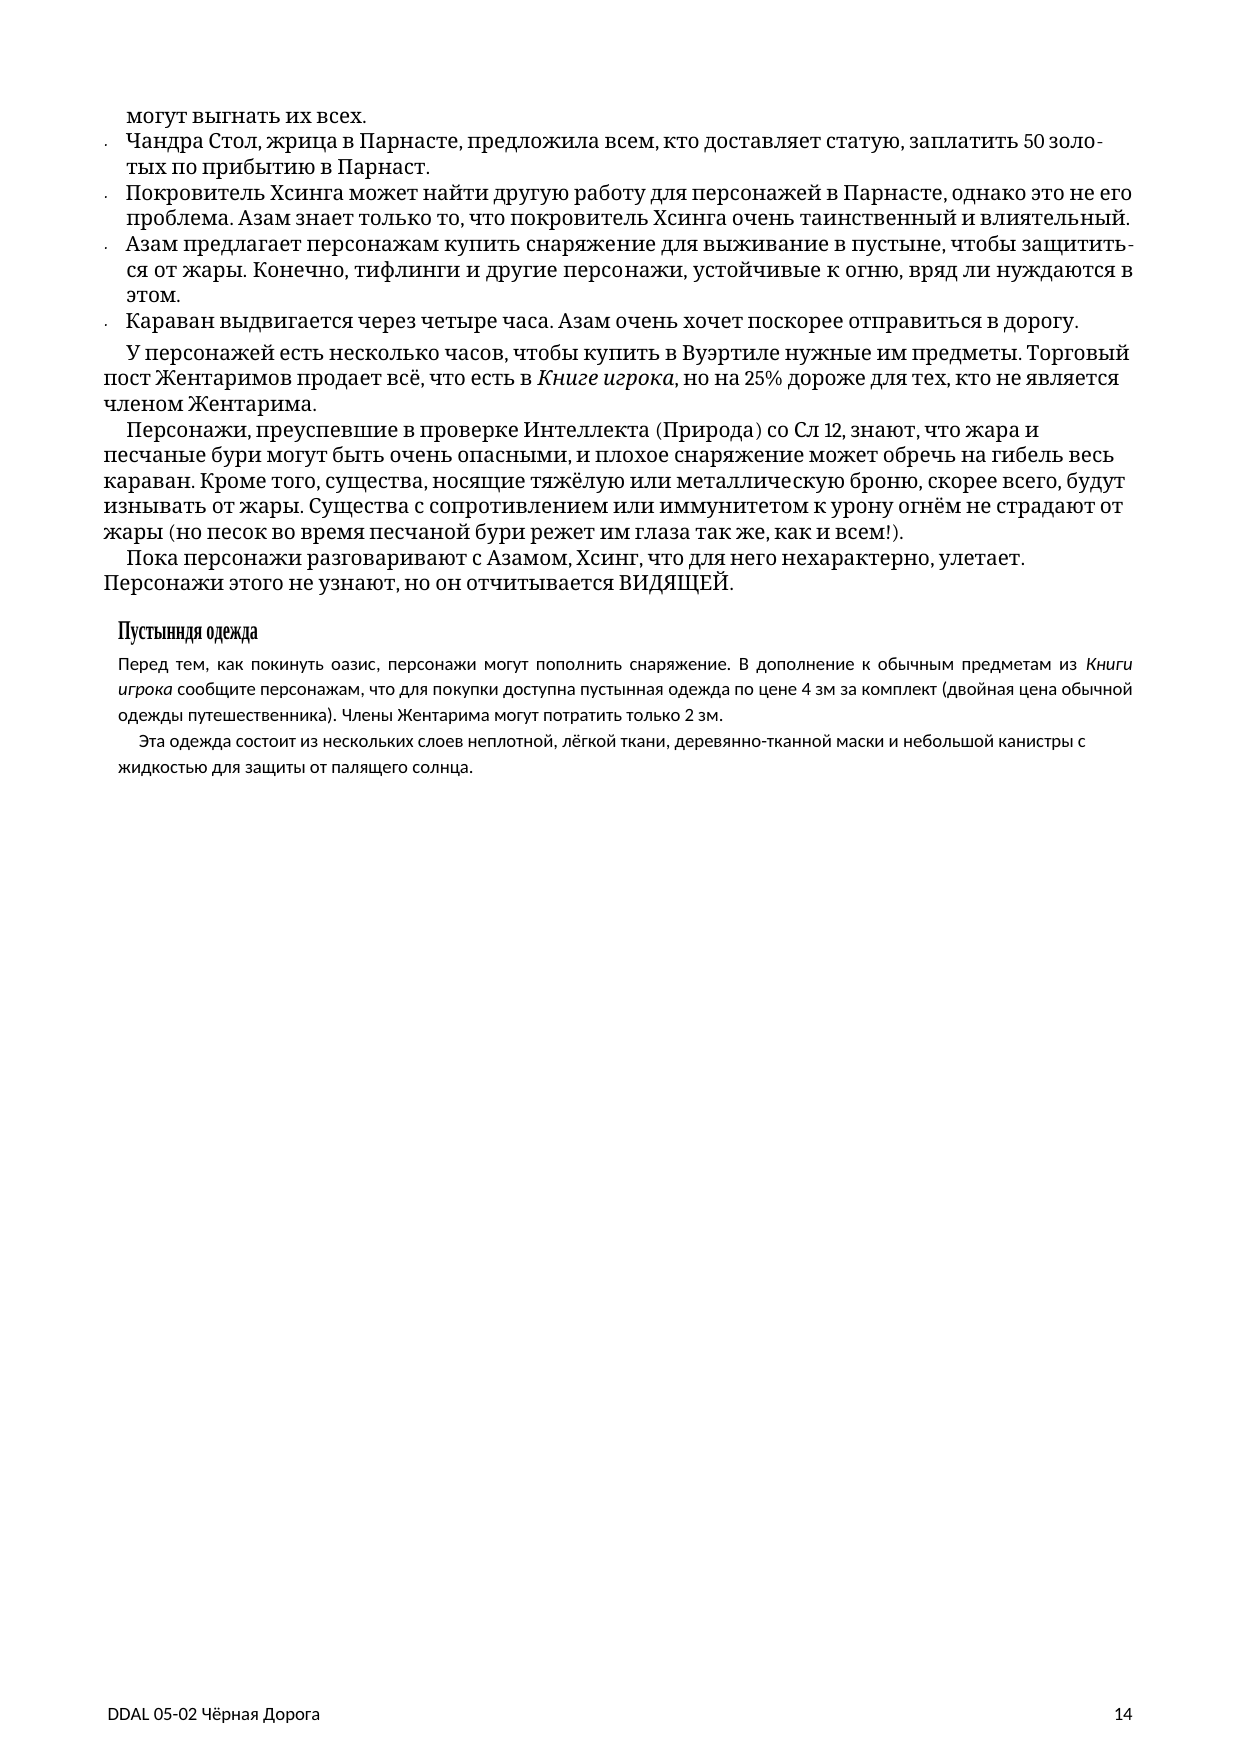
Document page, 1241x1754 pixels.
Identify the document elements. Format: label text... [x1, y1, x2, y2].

text Перед тем, как покинуть оазис, персонажи могут пополнить снаряжение. В дополнение к обычным предметам из Книги игрока сообщите персонажам, что для покупки доступна пустынная одежда по цене 4 зм за комплект (двойная цена обычной одежды путешественника). Члены Жентарима могут потратить только 2 зм. [118, 652, 1134, 726]
text Персонажи, преуспевшие в проверке Интеллекта (Природа) со Сл 12, знают, что жара и песчаные бури могут быть очень опасными, и плохое снаряжение может обречь на гибель весь караван. Кроме того, существа, носящие тяжёлую или металлическую броню, скорее всего, будут изнывать от жары. Существа с сопротивлением или иммунитетом к урону огнём не страдают от жары (но песок во время песчаной бури режет им глаза так же, как и всем!). [103, 418, 1134, 545]
text У персонажей есть несколько часов, чтобы купить в Вуэртиле нужные им предметы. Торговый пост Жентаримов продает всё, что есть в Книге игрока, но на 25% дороже для тех, кто не является членом Жентарима. [103, 341, 1134, 417]
list Чандра Стол, жрица в Парнасте, предложила всем, кто доставляет статую, заплатить 50 золотых по прибытию в Парнаст. [103, 130, 1134, 180]
text Эта одежда состоит из нескольких слоев неплотной, лёгкой ткани, деревянно-тканной маски и небольшой канистры с жидкостью для защиты от палящего солнца. [118, 729, 1134, 778]
list Караван выдвигается через четыре часа. Азам очень хочет поскорее отправиться в дорогу. [103, 309, 1134, 333]
text Пока персонажи разговаривают с Азамом, Хсинг, что для него нехарактерно, улетает. Персонажи этого не узнают, но он отчитывается ВИДЯЩЕЙ. [103, 546, 1134, 596]
list Азам предлагает персонажам купить снаряжение для выживание в пустыне, чтобы защититься от жары. Конечно, тифлинги и другие персонажи, устойчивые к огню, вряд ли нуждаются в этом. [103, 233, 1134, 308]
list Покровитель Хсинга может найти другую работу для персонажей в Парнасте, однако это не его проблема. Азам знает только то, что покровитель Хсинга очень таинственный и влиятельный. [103, 181, 1134, 231]
text Пустынндя одежда [103, 614, 1134, 646]
text могут выгнать их всех. [103, 104, 1134, 128]
